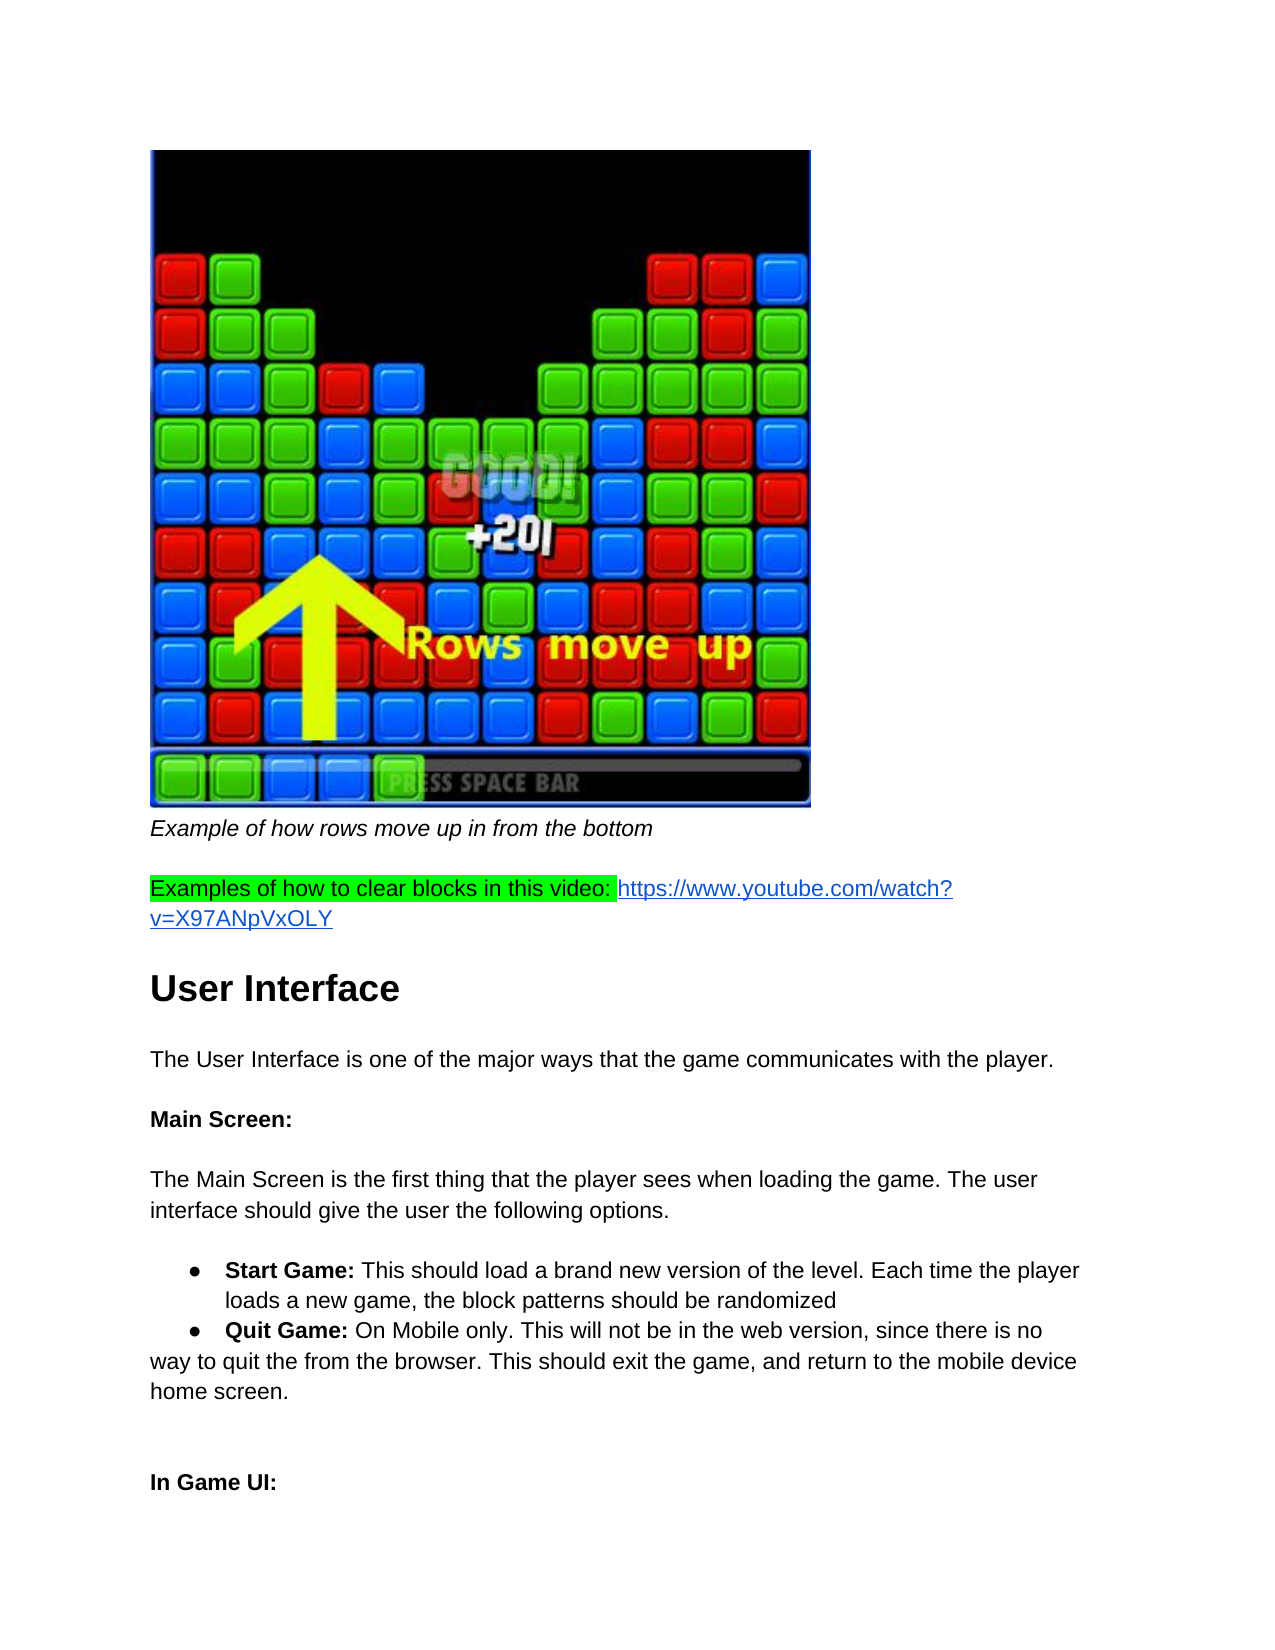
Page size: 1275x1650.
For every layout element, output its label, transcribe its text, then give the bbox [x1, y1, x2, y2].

list Start Game: This should load a brand new version of the level. Each time the player loads a new game, the block patterns should be randomized [188, 1257, 1125, 1314]
text The Main Screen is the first thing that the player sees when loading the game. The user interface should give the user the following options. [150, 1166, 1125, 1223]
text In Game UI: [150, 1468, 1125, 1495]
text Main Screen: [150, 1106, 1125, 1132]
text The User Interface is one of the major ways that the game communicates with the player. [150, 1046, 1125, 1072]
text Example of how rows move up in from the bottom [150, 815, 1125, 841]
list Quit Game: On Mobile only. This will not be in the web version, since there is no [188, 1317, 1125, 1344]
text way to quit the from the browser. This should exit the game, and return to the mobile device home screen. [150, 1348, 1125, 1404]
text User Interface [150, 966, 1125, 1009]
picture [150, 150, 811, 811]
text Examples of how to clear blocks in this video: https://www.youtube.com/watch?v=X97ANpVxOLY [150, 875, 1125, 932]
